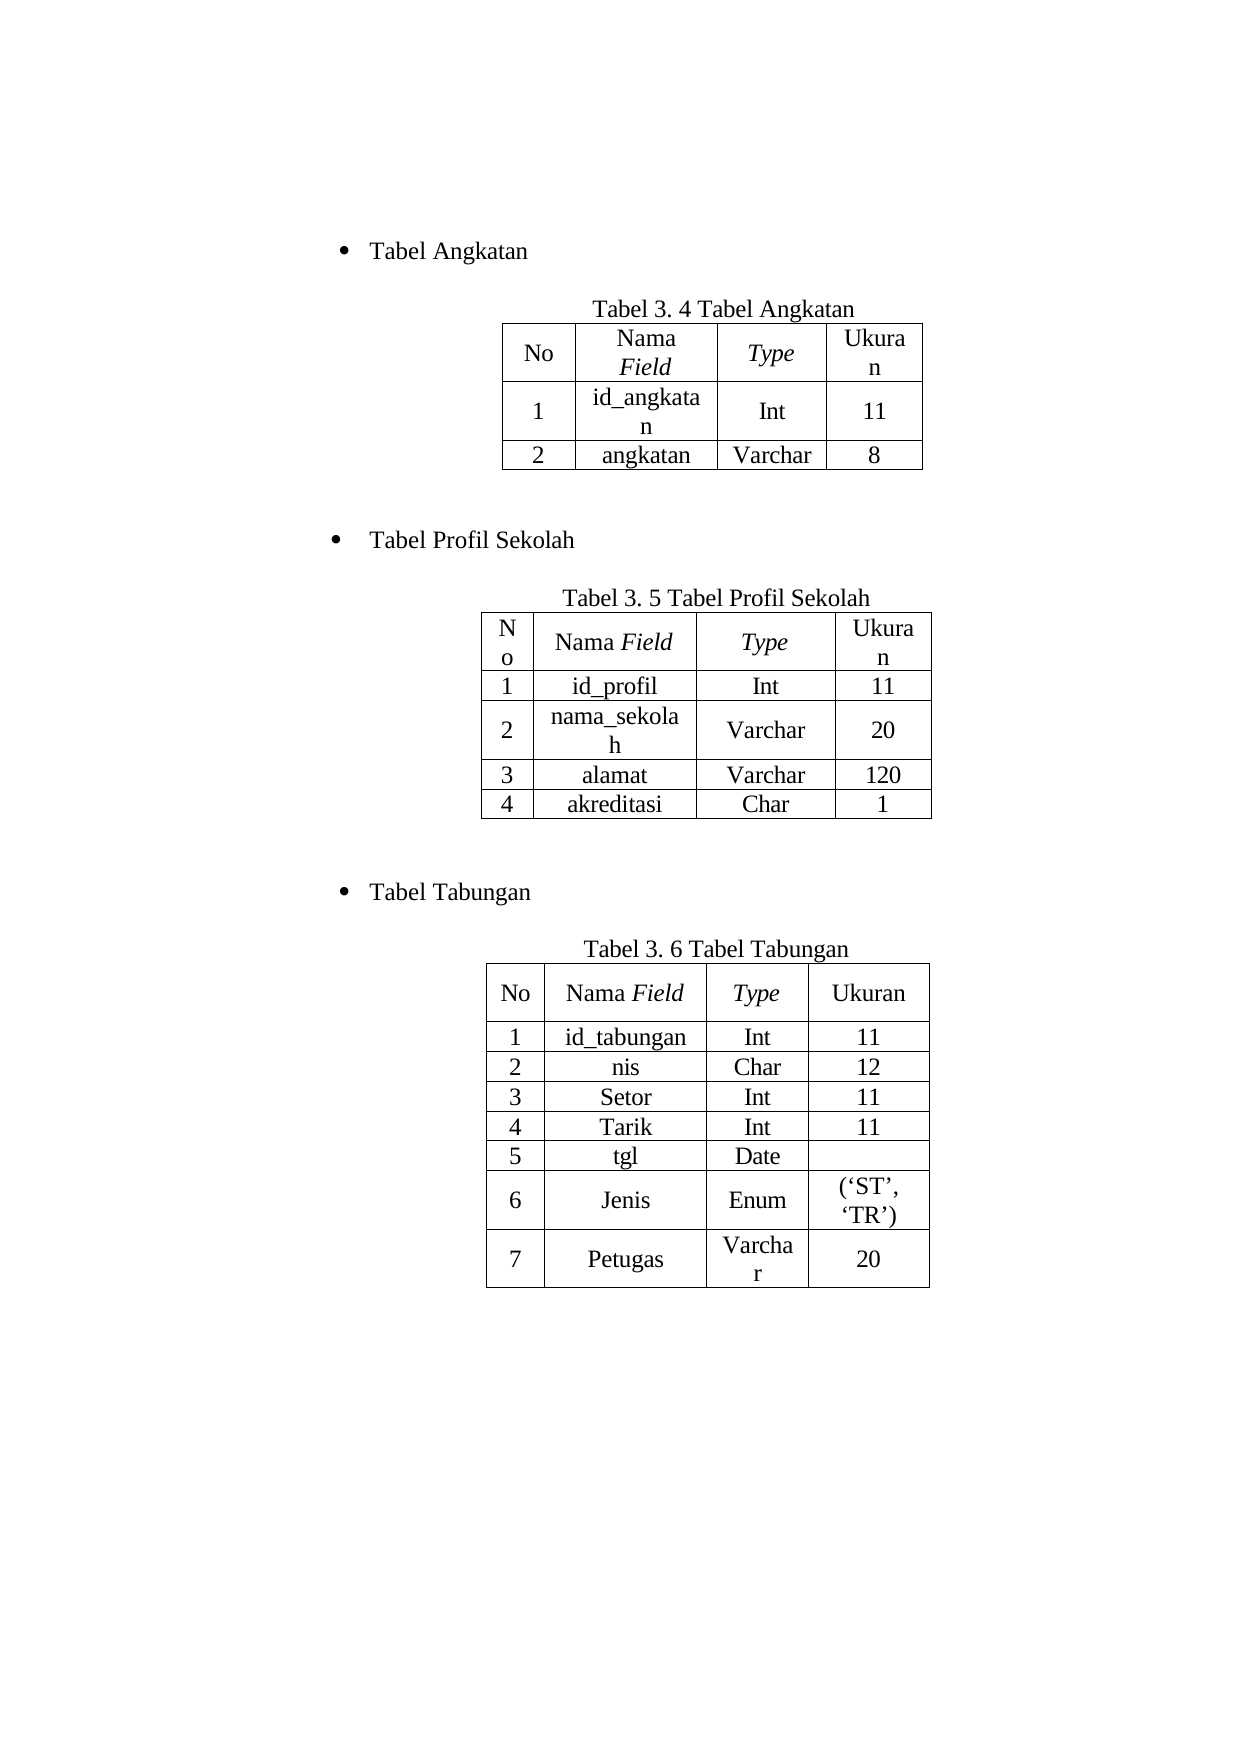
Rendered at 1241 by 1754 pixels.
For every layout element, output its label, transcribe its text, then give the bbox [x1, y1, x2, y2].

table_header Ukuran [836, 613, 931, 670]
list Tabel Tabungan [340, 877, 1063, 906]
table_cell Setor [545, 1082, 706, 1111]
table_header Nama Field [545, 964, 706, 1021]
table_cell 2 [482, 701, 533, 759]
table_cell 6 [487, 1171, 544, 1229]
table_header Ukuran [809, 964, 929, 1021]
text Tabel 3. 4 Tabel Angkatan [384, 294, 1063, 322]
table_cell alamat [534, 760, 696, 788]
table_cell Int [718, 382, 826, 439]
table_cell 11 [827, 382, 922, 439]
table_cell id_profil [534, 671, 696, 700]
table_cell 4 [487, 1112, 544, 1140]
text Tabel 3. 6 Tabel Tabungan [369, 934, 1063, 963]
table_cell 1 [836, 790, 931, 818]
table_cell 1 [482, 671, 533, 700]
table_cell akreditasi [534, 790, 696, 818]
table_cell [809, 1141, 929, 1170]
table_cell Varchar [707, 1230, 808, 1287]
table_cell 5 [487, 1141, 544, 1170]
table_cell Char [697, 790, 835, 818]
table_header No [482, 613, 533, 670]
table_cell Date [707, 1141, 808, 1170]
table_header No [487, 964, 544, 1021]
table_cell 2 [487, 1052, 544, 1081]
table_cell 11 [836, 671, 931, 700]
table_cell 12 [809, 1052, 929, 1081]
table_cell 1 [503, 382, 575, 439]
table_cell 8 [827, 441, 922, 469]
table_cell Varchar [697, 701, 835, 759]
table_cell Int [707, 1112, 808, 1140]
table_cell id_angkatan [576, 382, 717, 439]
table_cell 2 [503, 441, 575, 469]
table_cell 11 [809, 1022, 929, 1051]
table_header Nama Field [534, 613, 696, 670]
table_header No [503, 324, 575, 381]
table_cell 20 [836, 701, 931, 759]
table_cell 4 [482, 790, 533, 818]
table_header Ukuran [827, 324, 922, 381]
table_cell 3 [482, 760, 533, 788]
table_cell tgl [545, 1141, 706, 1170]
table_cell Int [707, 1082, 808, 1111]
table_cell 11 [809, 1112, 929, 1140]
list Tabel Angkatan [340, 236, 1063, 265]
table_cell nis [545, 1052, 706, 1081]
table_cell nama_sekolah [534, 701, 696, 759]
table_cell 20 [809, 1230, 929, 1287]
table_cell Int [707, 1022, 808, 1051]
table_cell 1 [487, 1022, 544, 1051]
table_cell angkatan [576, 441, 717, 469]
table_cell 7 [487, 1230, 544, 1287]
table_cell Tarik [545, 1112, 706, 1140]
table_cell Varchar [697, 760, 835, 788]
table_cell Jenis [545, 1171, 706, 1229]
table_cell Char [707, 1052, 808, 1081]
table_cell (‘ST’, ‘TR’) [809, 1171, 929, 1229]
table_header Type [697, 613, 835, 670]
list Tabel Profil Sekolah [332, 526, 1063, 554]
text Tabel 3. 5 Tabel Profil Sekolah [369, 583, 1063, 612]
table_cell Int [697, 671, 835, 700]
table_header Type [707, 964, 808, 1021]
table_cell 3 [487, 1082, 544, 1111]
table_cell Varchar [718, 441, 826, 469]
table_cell id_tabungan [545, 1022, 706, 1051]
table_header Nama Field [576, 324, 717, 381]
table_cell 11 [809, 1082, 929, 1111]
table_header Type [718, 324, 826, 381]
table_cell 120 [836, 760, 931, 788]
table_cell Petugas [545, 1230, 706, 1287]
table_cell Enum [707, 1171, 808, 1229]
